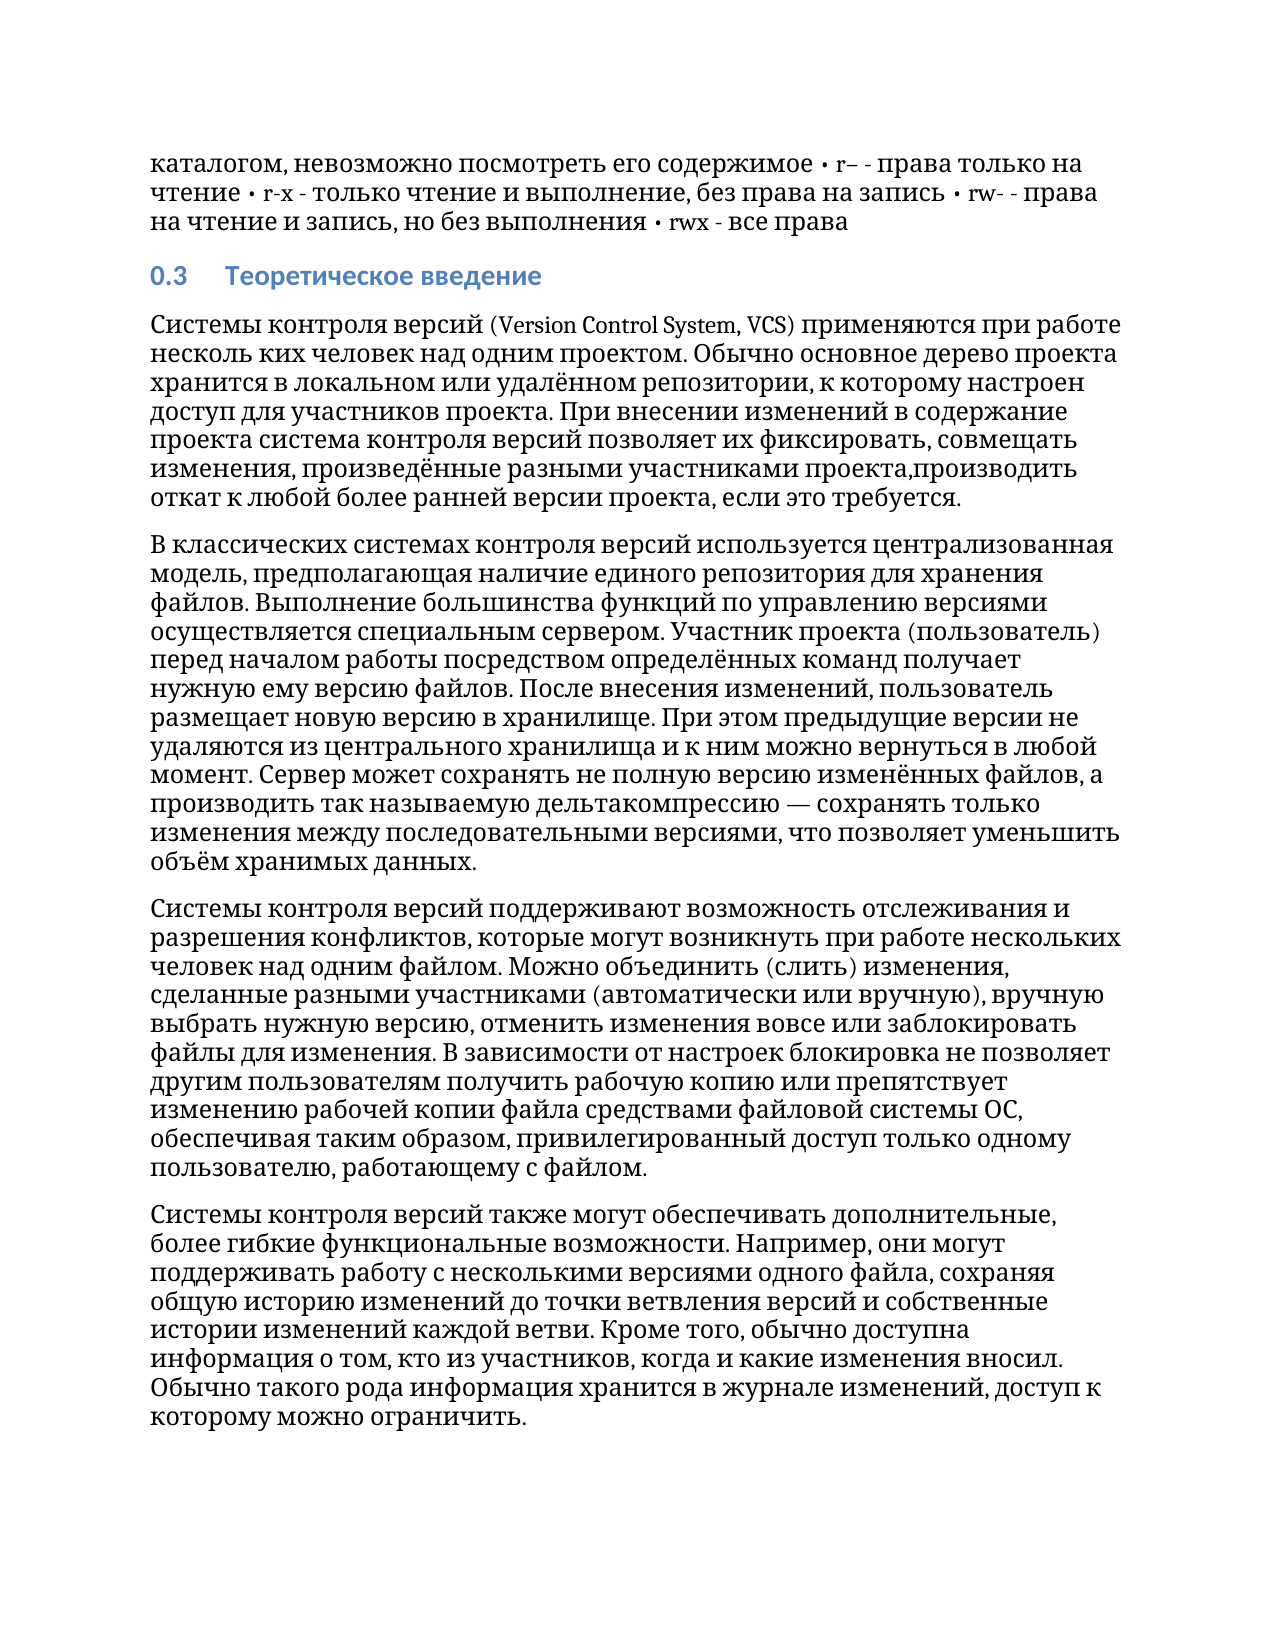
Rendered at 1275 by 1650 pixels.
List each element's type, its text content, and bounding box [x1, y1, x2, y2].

text Системы контроля версий также могут обеспечивать дополнительные, более гибкие функциональные возможности. Например, они могут поддерживать работу с несколькими версиями одного файла, сохраняя общую историю изменений до точки ветвления версий и собственные истории изменений каждой ветви. Кроме того, обычно доступна информация о том, кто из участников, когда и какие изменения вносил. Обычно такого рода информация хранится в журнале изменений, доступ к которому можно ограничить. [150, 1201, 1125, 1431]
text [150, 150, 1125, 236]
text Системы контроля версий (Version Control System, VCS) применяются при работе несколь ких человек над одним проектом. Обычно основное дерево проекта хранится в локальном или удалённом репозитории, к которому настроен доступ для участников проекта. При внесении изменений в содержание проекта система контроля версий позволяет их фиксировать, совмещать изменения, произведённые разными участниками проекта,производить откат к любой более ранней версии проекта, если это требуется. [150, 311, 1125, 513]
text Системы контроля версий поддерживают возможность отслеживания и разрешения конфликтов, которые могут возникнуть при работе нескольких человек над одним файлом. Можно объединить (слить) изменения, сделанные разными участниками (автоматически или вручную), вручную выбрать нужную версию, отменить изменения вовсе или заблокировать файлы для изменения. В зависимости от настроек блокировка не позволяет другим пользователям получить рабочую копию или препятствует изменению рабочей копии файла средствами файловой системы ОС, обеспечивая таким образом, привилегированный доступ только одному пользователю, работающему с файлом. [150, 895, 1125, 1183]
text В классических системах контроля версий используется централизованная модель, предполагающая наличие единого репозитория для хранения файлов. Выполнение большинства функций по управлению версиями осуществляется специальным сервером. Участник проекта (пользователь) перед началом работы посредством определённых команд получает нужную ему версию файлов. После внесения изменений, пользователь размещает новую версию в хранилище. При этом предыдущие версии не удаляются из центрального хранилища и к ним можно вернуться в любой момент. Сервер может сохранять не полную версию изменённых файлов, а производить так называемую дельтакомпрессию — сохранять только изменения между последовательными версиями, что позволяет уменьшить объём хранимых данных. [150, 531, 1125, 876]
subtitle 0.3 Теоретическое введение [150, 257, 1125, 293]
